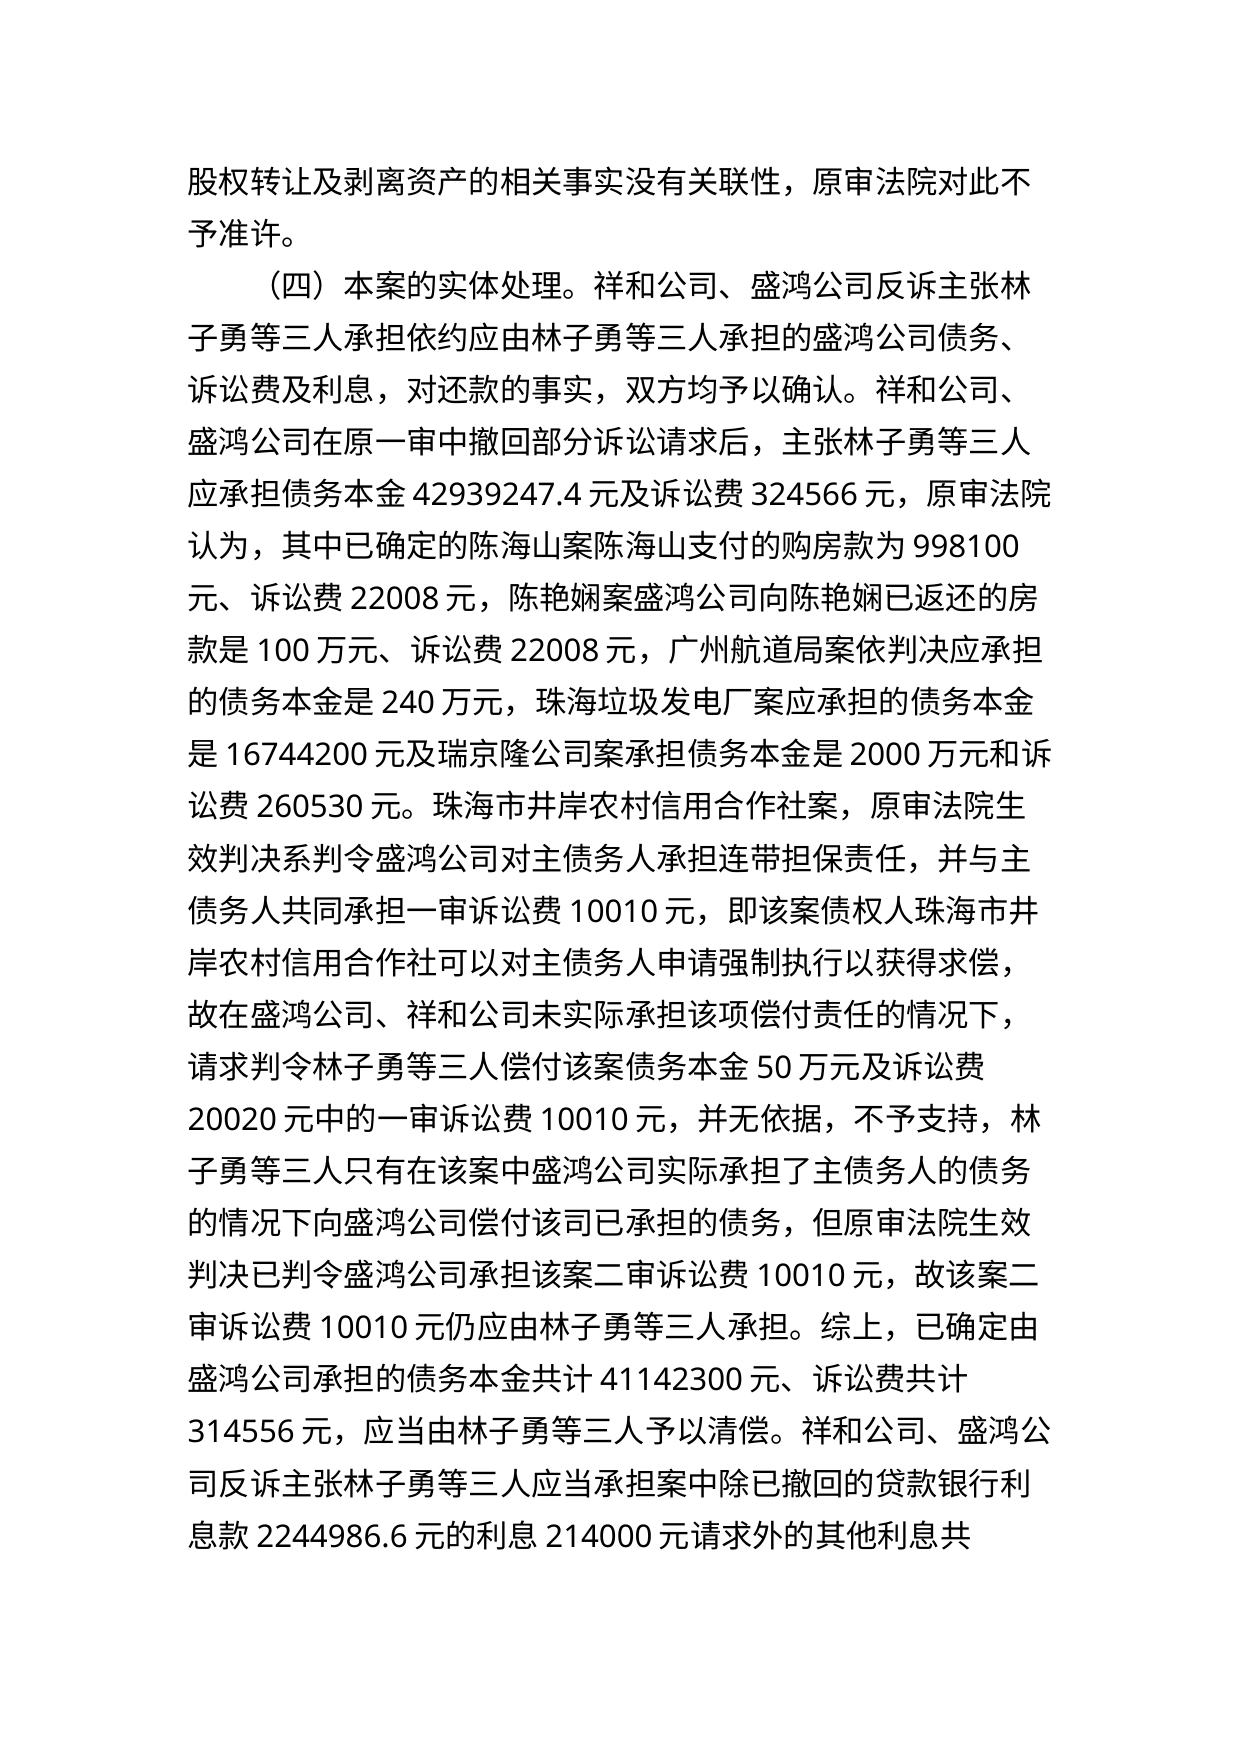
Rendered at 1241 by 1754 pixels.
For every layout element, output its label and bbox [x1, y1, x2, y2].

text [187, 254, 1053, 1556]
text [187, 150, 1053, 254]
